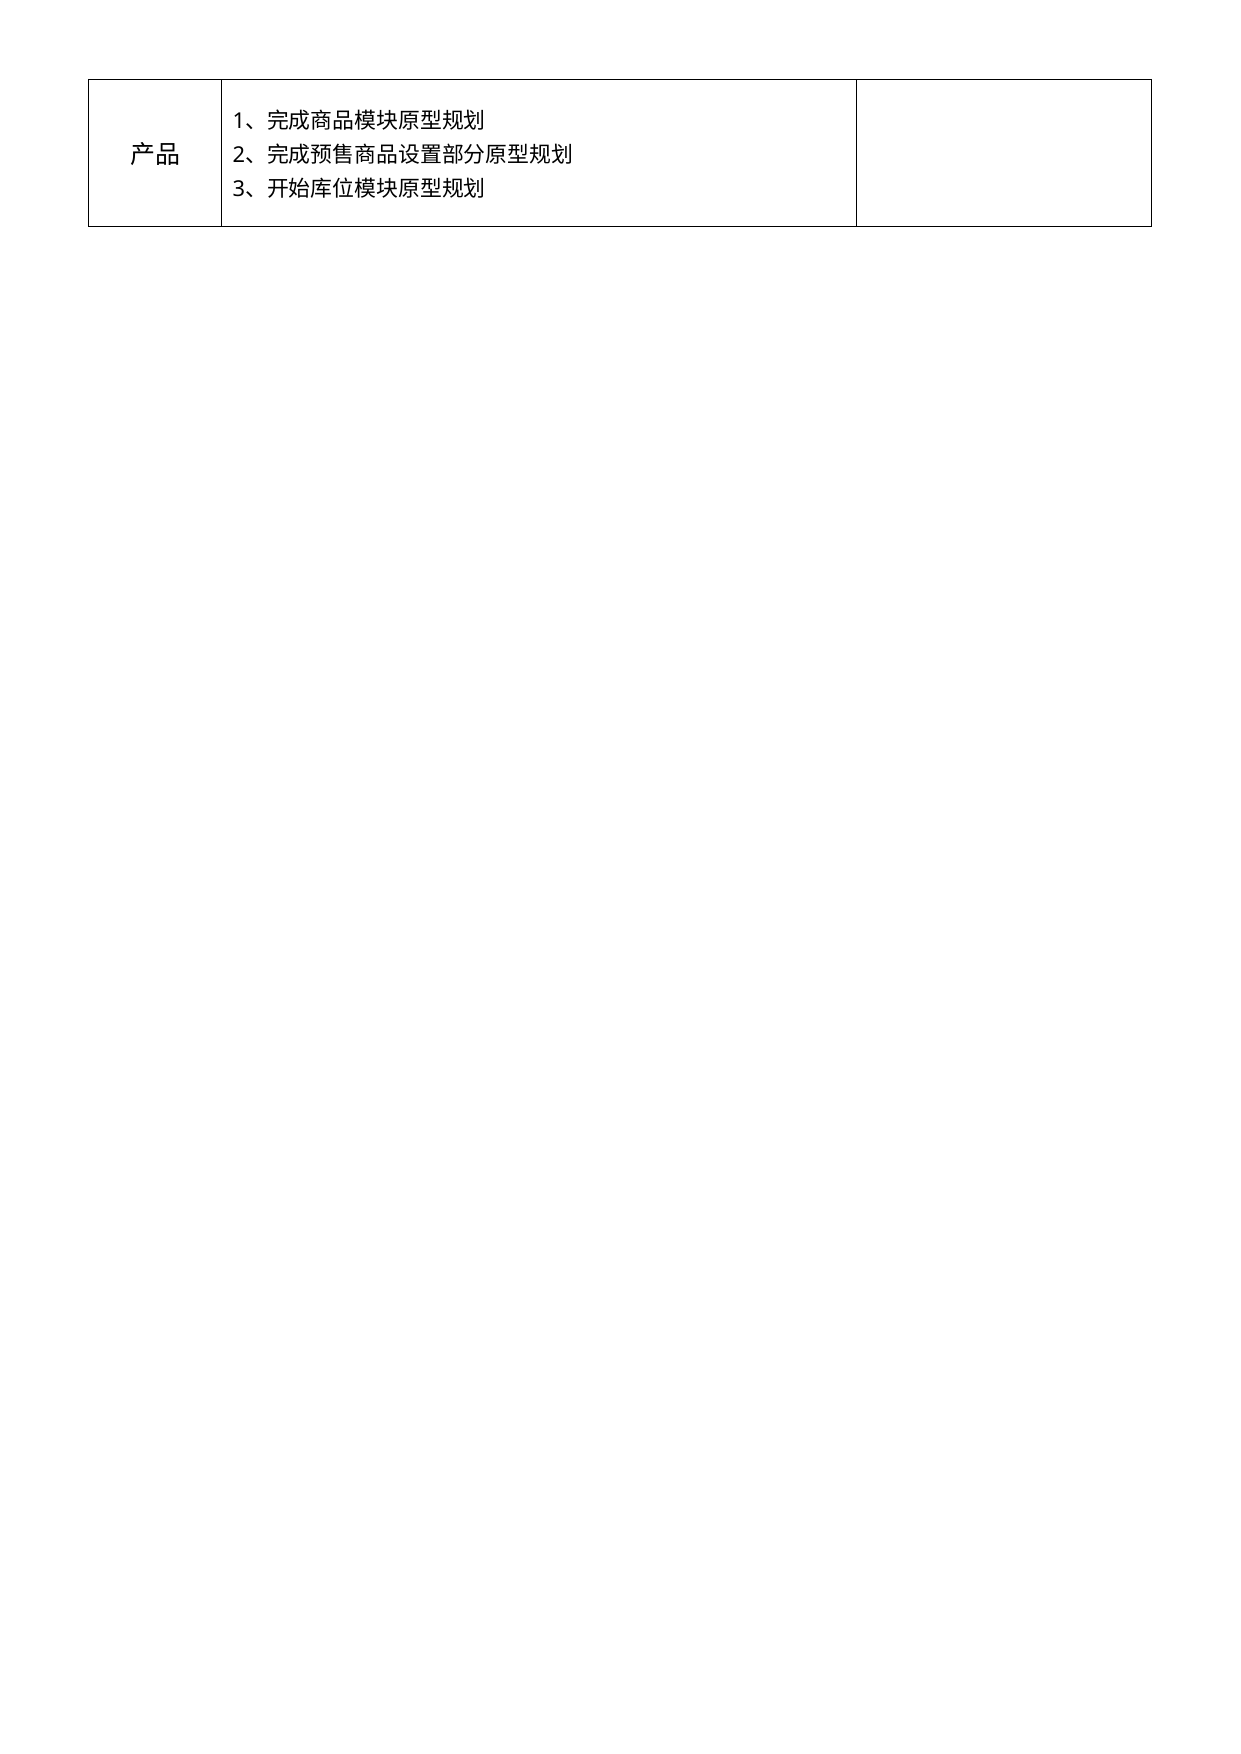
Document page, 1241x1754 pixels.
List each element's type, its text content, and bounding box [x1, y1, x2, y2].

table_cell [857, 80, 1151, 226]
table_cell 产品 [89, 80, 221, 226]
table_cell 1、完成商品模块原型规划 2、完成预售商品设置部分原型规划 3、开始库位模块原型规划 [222, 80, 856, 226]
